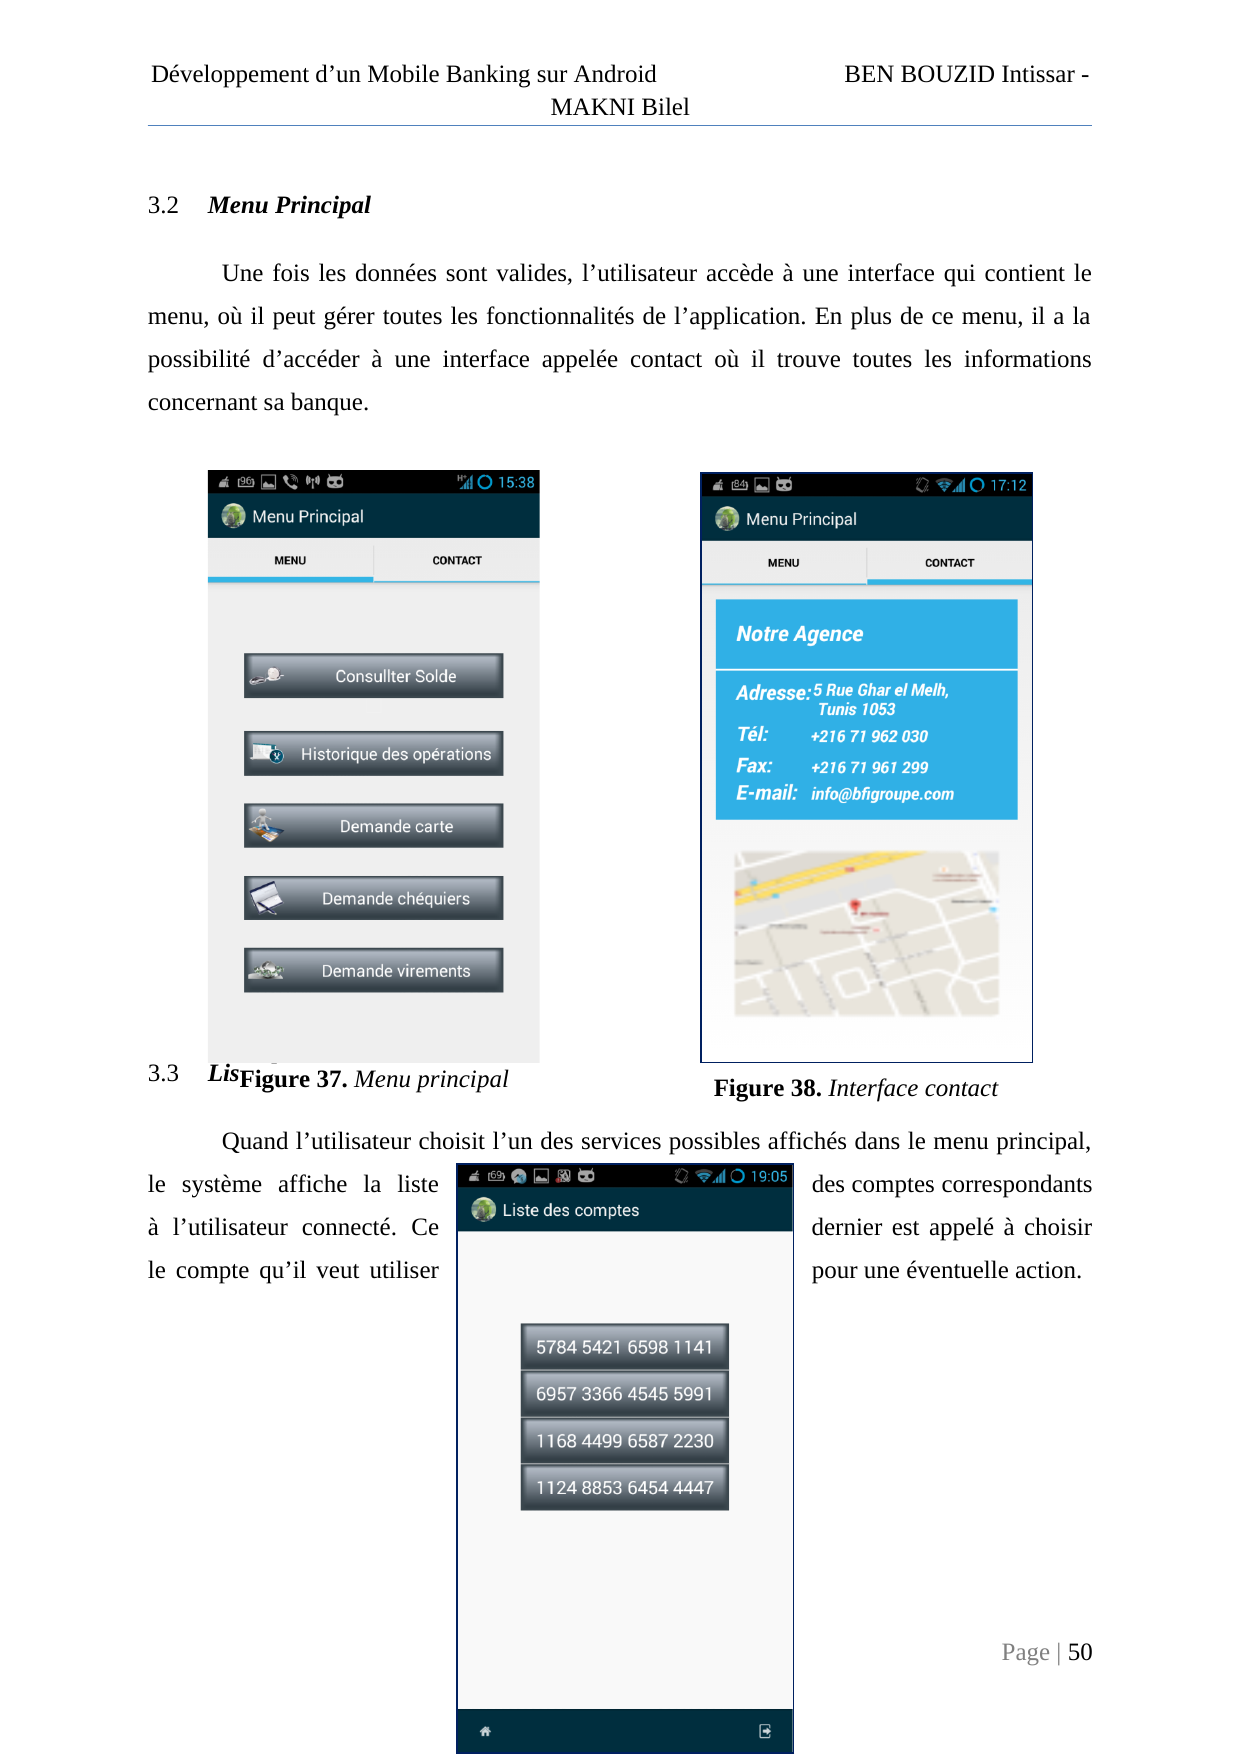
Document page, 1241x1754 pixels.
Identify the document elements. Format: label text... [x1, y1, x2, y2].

subtitle Liste des comptes [148, 1058, 1092, 1086]
picture [836, 517, 840, 528]
picture [472, 1197, 496, 1221]
text Une fois les données sont valides, l’utilisateur accède à une interface qui contient le menu, où il peut gérer toutes les fonctionnalités de l’application. En plus de ce menu, il a la possibilité d’accéder à une interface appelée contact où il trouve toutes les informations concernant sa banque. [148, 258, 1092, 416]
picture [481, 1727, 490, 1736]
picture [207, 538, 540, 1063]
picture [458, 1165, 793, 1187]
picture [207, 470, 540, 493]
picture [287, 514, 293, 522]
picture [609, 1208, 613, 1219]
picture [222, 504, 245, 528]
picture [268, 514, 279, 522]
picture [623, 1208, 630, 1215]
picture [702, 541, 1032, 1062]
picture [343, 514, 349, 525]
picture [458, 1232, 793, 1709]
picture [702, 474, 1032, 496]
text Quand l’utilisateur choisit l’un des services possibles affichés dans le menu principal, le système affiche la liste des comptes correspondants à l’utilisateur connecté. Ce dernier est appelé à choisir le compte qu’il veut utiliser pour une éventuelle action. [148, 1126, 1092, 1284]
subtitle Menu Principal [148, 190, 1092, 219]
picture [547, 1204, 551, 1215]
picture [352, 514, 358, 522]
picture [716, 507, 739, 530]
